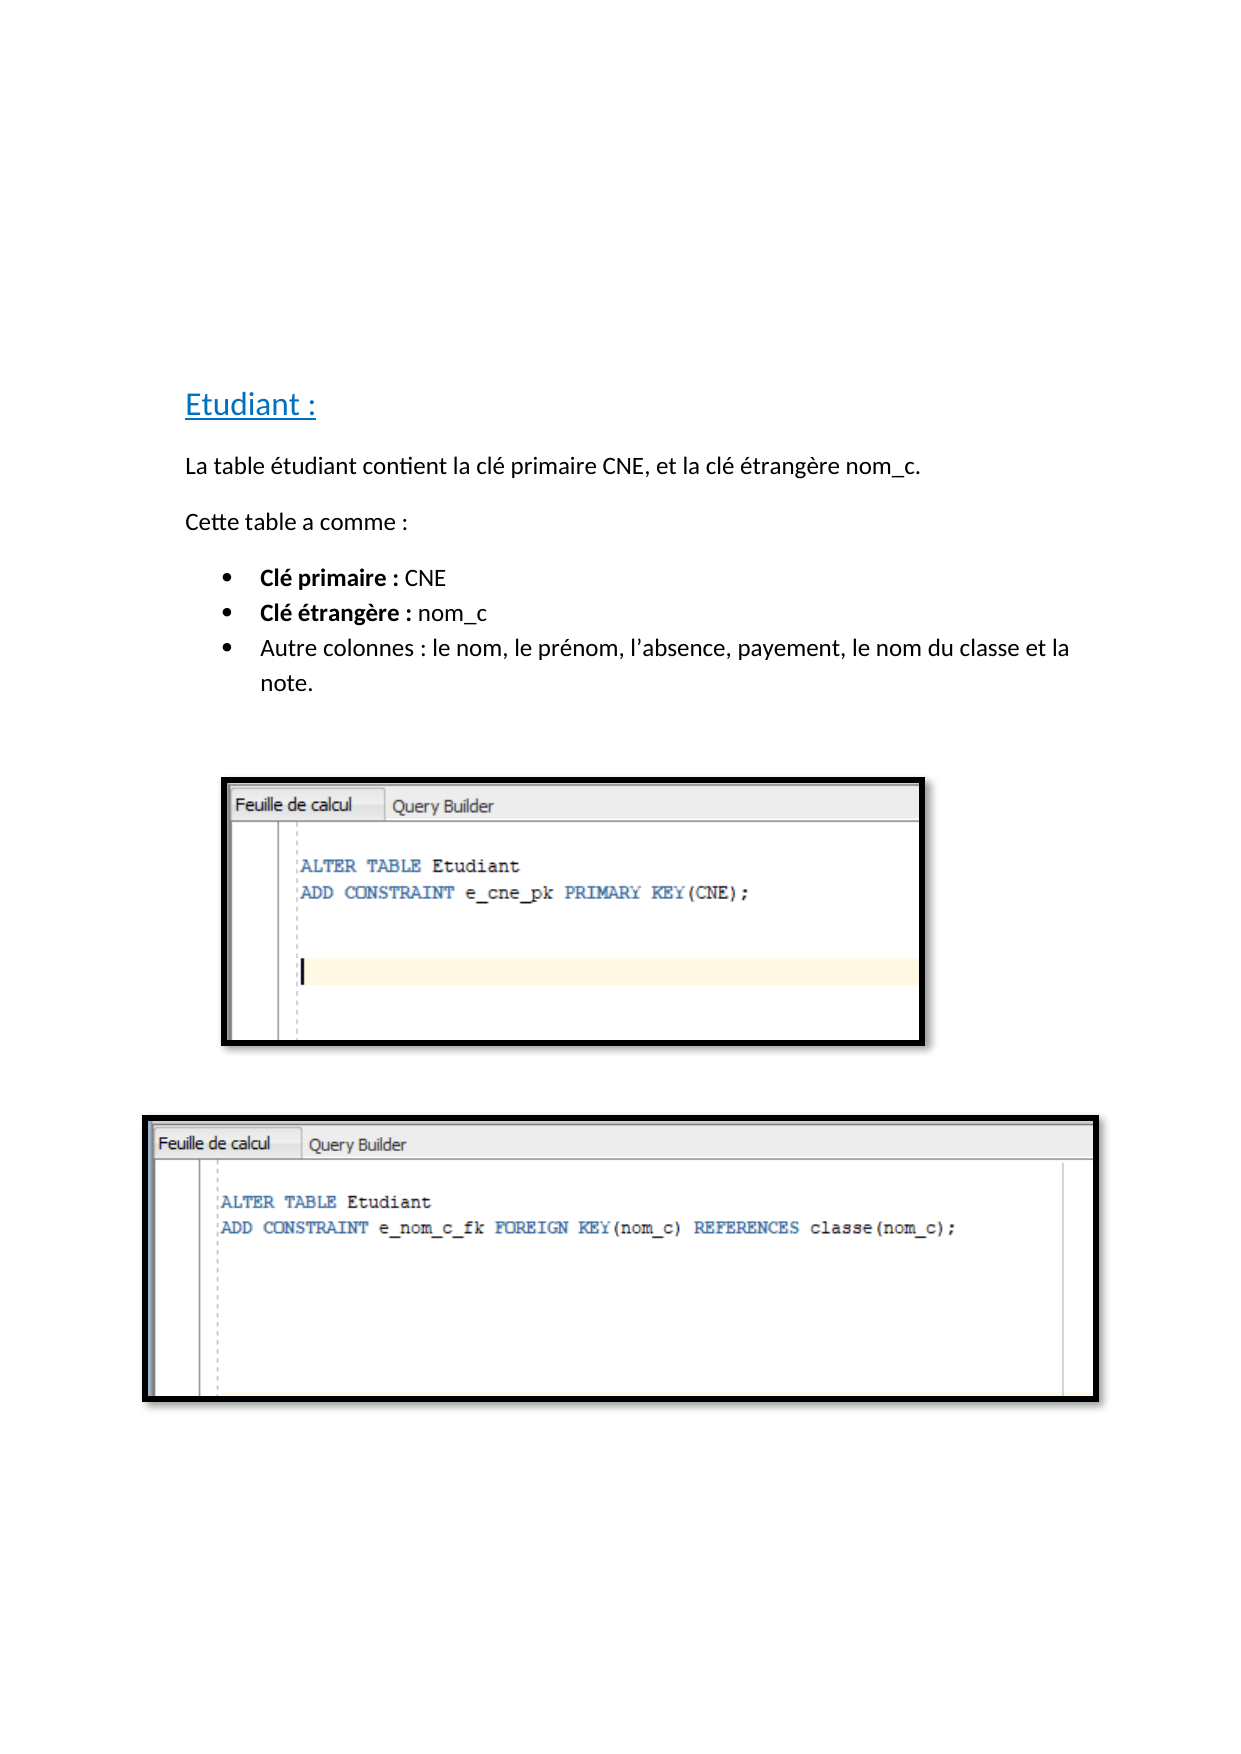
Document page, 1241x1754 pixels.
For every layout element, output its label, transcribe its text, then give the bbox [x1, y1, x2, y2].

text Etudiant : [185, 383, 1093, 423]
list Clé étrangère : nom_c [223, 597, 1093, 627]
list Clé primaire : CNE [223, 562, 1093, 592]
list Autre colonnes : le nom, le prénom, l’absence, payement, le nom du classe et la note. [223, 632, 1093, 697]
text La table étudiant contient la clé primaire CNE, et la clé étrangère nom_c. [185, 450, 1093, 481]
text Cette table a comme : [185, 506, 1093, 537]
